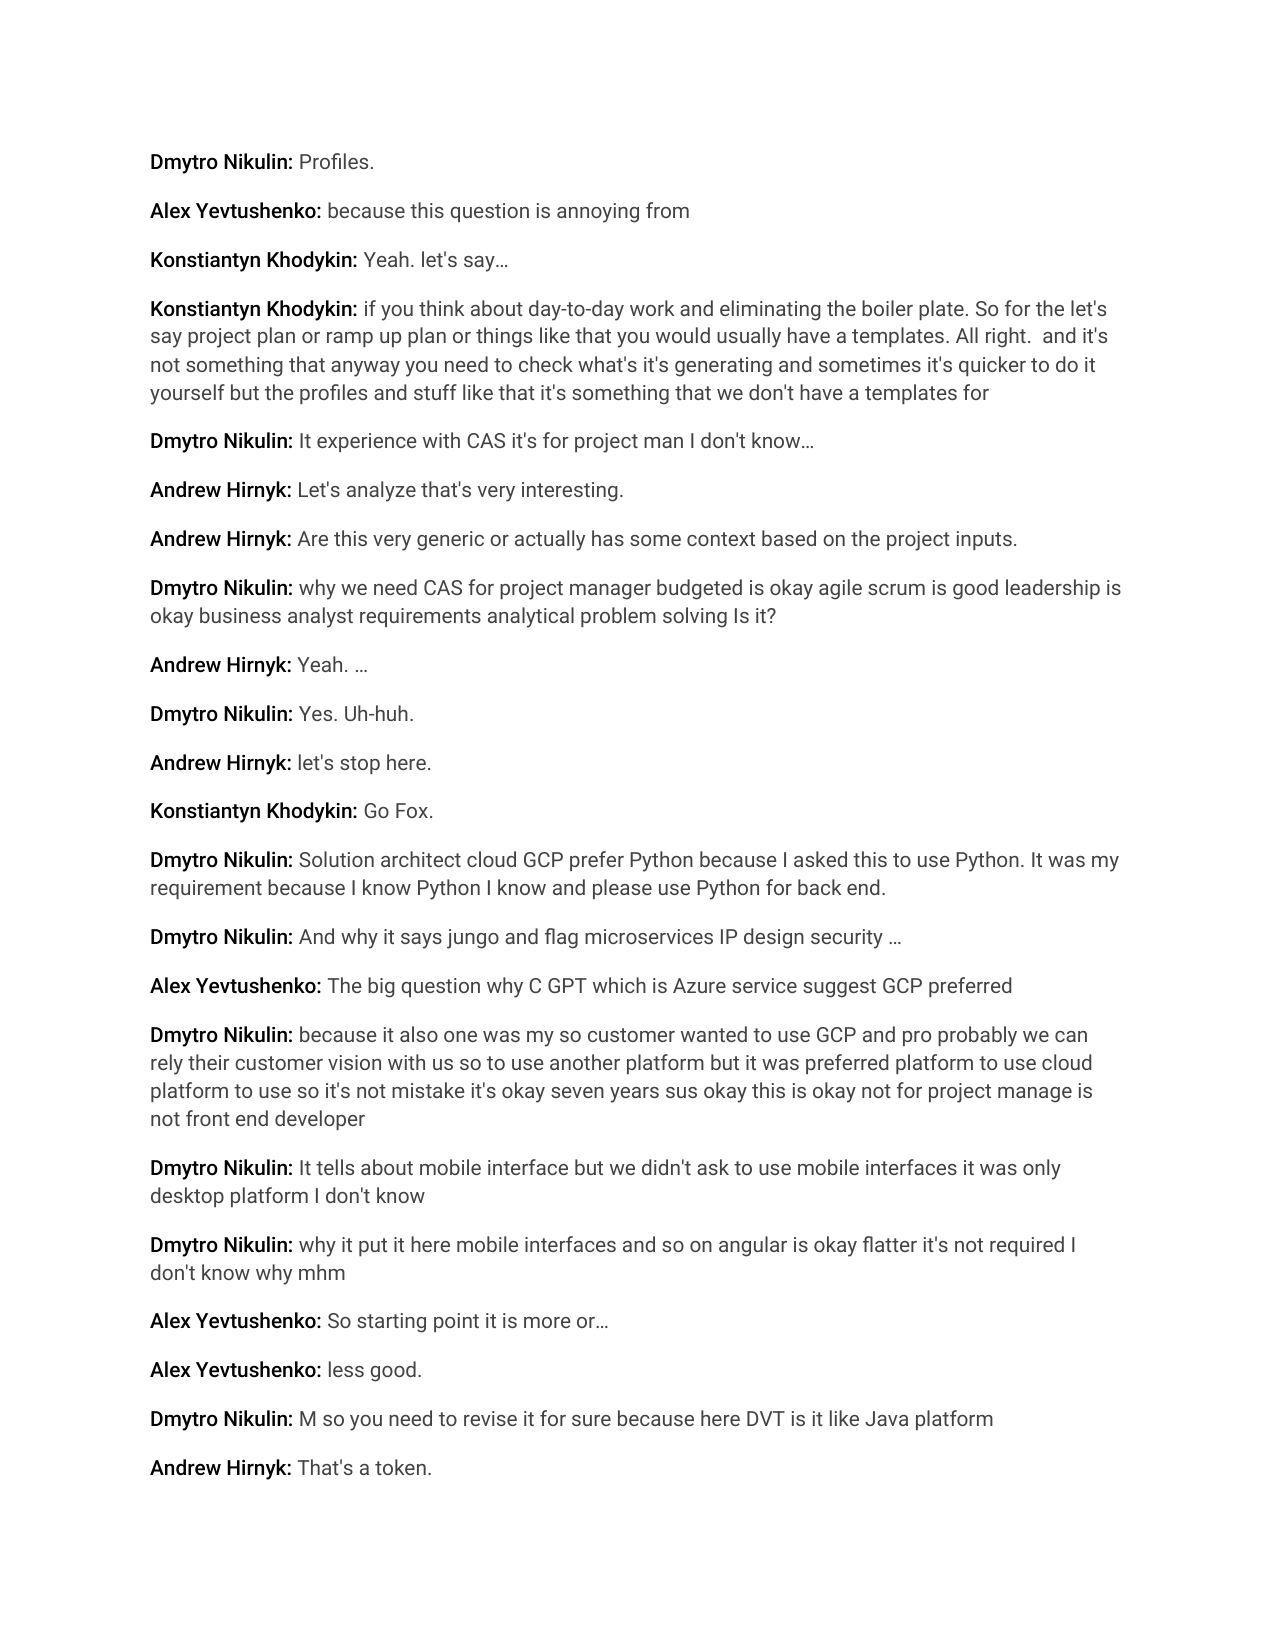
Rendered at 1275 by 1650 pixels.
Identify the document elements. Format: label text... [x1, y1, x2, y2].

text Dmytro Nikulin: It tells about mobile interface but we didn't ask to use mobile interfaces it was only desktop platform I don't know [150, 1156, 1125, 1208]
text Alex Yevtushenko: less good. [150, 1358, 1125, 1383]
text Konstiantyn Khodykin: if you think about day-to-day work and eliminating the boiler plate. So for the let's say project plan or ramp up plan or things like that you would usually have a templates. All right. and it's not something that anyway you need to check what's it's generating and sometimes it's quicker to do it yourself but the profiles and stuff like that it's something that we don't have a templates for [150, 297, 1125, 405]
text Andrew Hirnyk: Are this very generic or actually has some context based on the project inputs. [150, 527, 1125, 552]
text Alex Yevtushenko: because this question is annoying from [150, 199, 1125, 223]
text Andrew Hirnyk: Yeah. … [150, 653, 1125, 677]
text Dmytro Nikulin: It experience with CAS it's for project man I don't know… [150, 429, 1125, 454]
text Dmytro Nikulin: why we need CAS for project manager budgeted is okay agile scrum is good leadership is okay business analyst requirements analytical problem solving Is it? [150, 576, 1125, 628]
text Andrew Hirnyk: let's stop here. [150, 751, 1125, 775]
text Dmytro Nikulin: Yes. Uh-huh. [150, 702, 1125, 726]
text Alex Yevtushenko: So starting point it is more or… [150, 1309, 1125, 1334]
text Andrew Hirnyk: That's a token. [150, 1456, 1125, 1481]
text Dmytro Nikulin: why it put it here mobile interfaces and so on angular is okay flatter it's not required I don't know why mhm [150, 1233, 1125, 1285]
text Dmytro Nikulin: Solution architect cloud GCP prefer Python because I asked this to use Python. It was my requirement because I know Python I know and please use Python for back end. [150, 848, 1125, 901]
text Dmytro Nikulin: because it also one was my so customer wanted to use GCP and pro probably we can rely their customer vision with us so to use another platform but it was preferred platform to use cloud platform to use so it's not mistake it's okay seven years sus okay this is okay not for project manage is not front end developer [150, 1023, 1125, 1131]
text Konstiantyn Khodykin: Go Fox. [150, 799, 1125, 824]
text Andrew Hirnyk: Let's analyze that's very interesting. [150, 478, 1125, 503]
text Alex Yevtushenko: The big question why C GPT which is Azure service suggest GCP preferred [150, 974, 1125, 998]
text Dmytro Nikulin: And why it says jungo and flag microservices IP design security … [150, 925, 1125, 949]
text Konstiantyn Khodykin: Yeah. let's say… [150, 248, 1125, 272]
text Dmytro Nikulin: M so you need to revise it for sure because here DVT is it like Java platform [150, 1407, 1125, 1432]
text Dmytro Nikulin: Profiles. [150, 150, 1125, 174]
